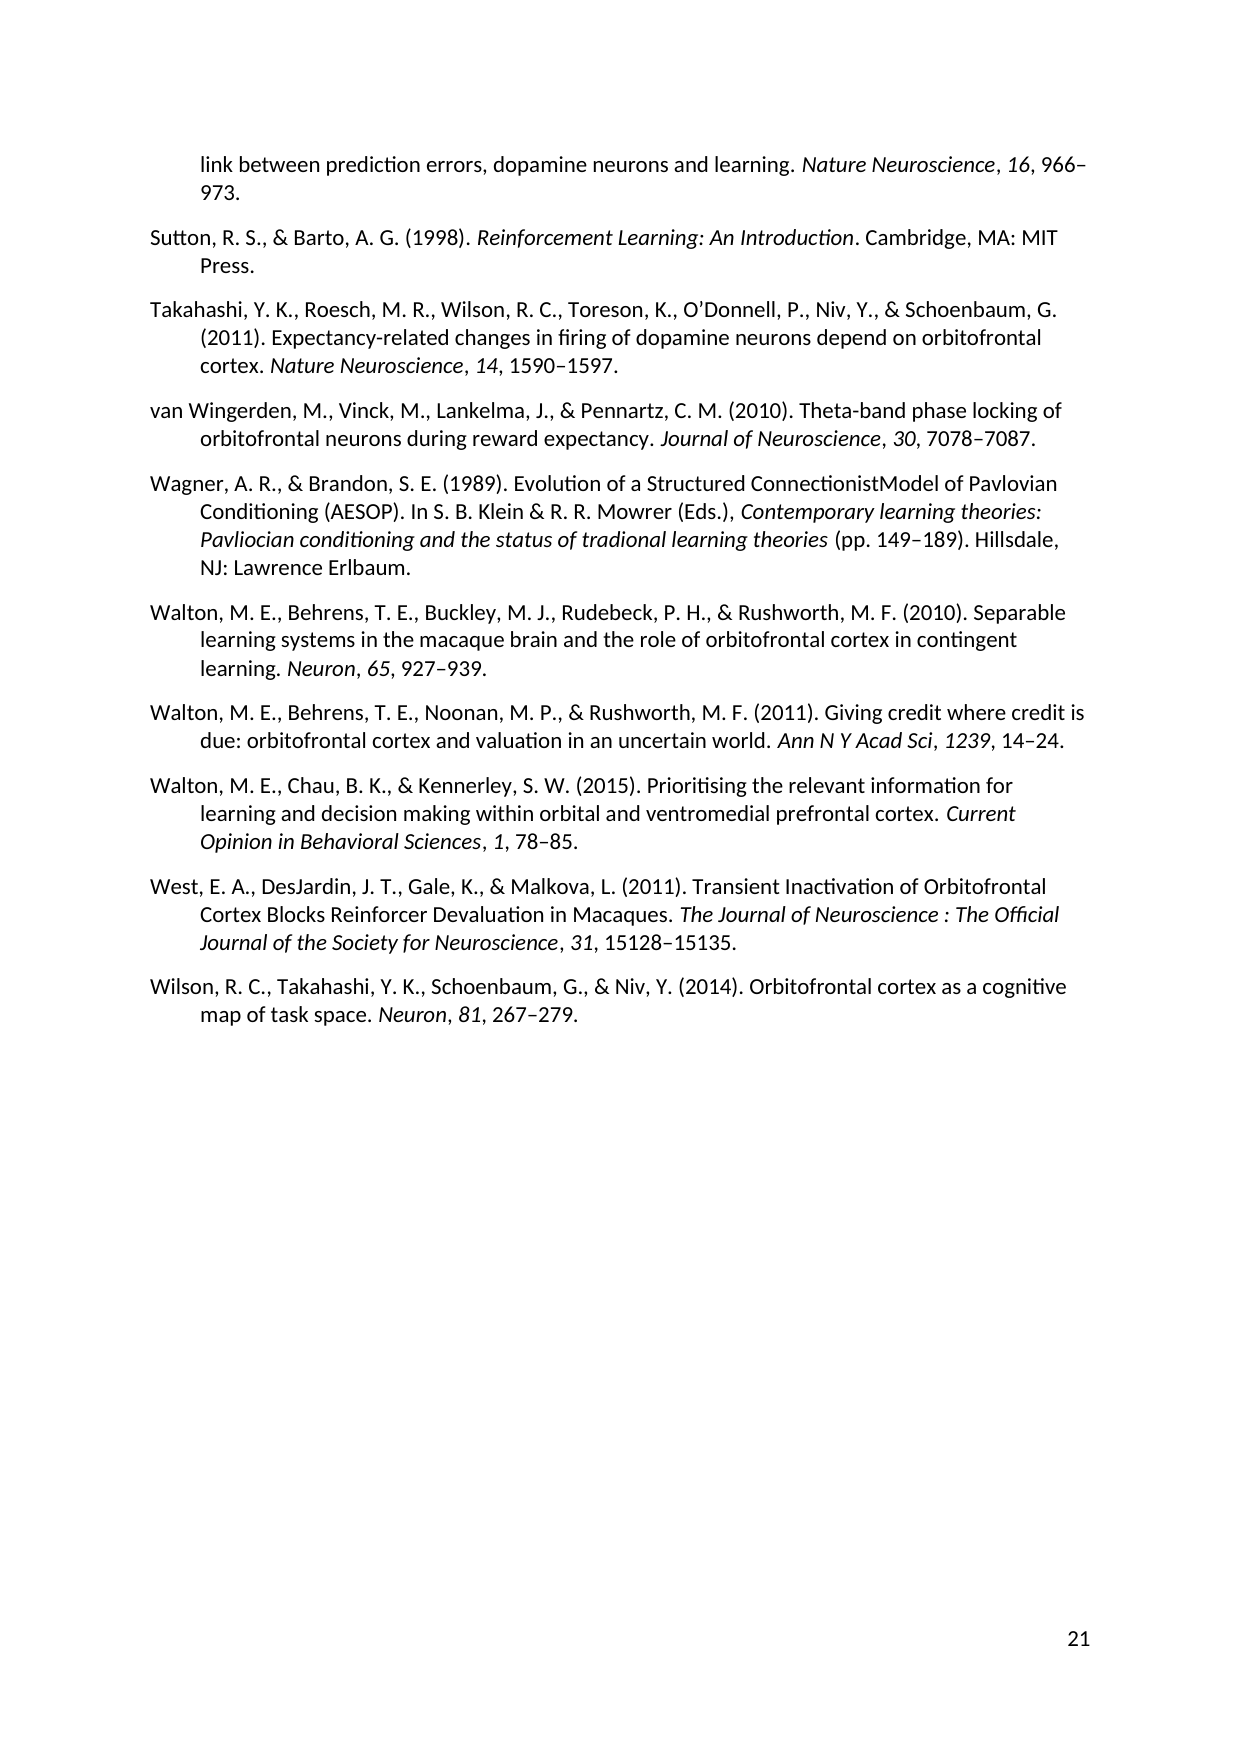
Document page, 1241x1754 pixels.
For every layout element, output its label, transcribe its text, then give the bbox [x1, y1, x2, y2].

text Sutton, R. S., & Barto, A. G. (1998). Reinforcement Learning: An Introduction. Cambridge, MA: MIT Press. [150, 223, 1090, 279]
text Walton, M. E., Behrens, T. E., Noonan, M. P., & Rushworth, M. F. (2011). Giving credit where credit is due: orbitofrontal cortex and valuation in an uncertain world. Ann N Y Acad Sci, 1239, 14–24. [150, 698, 1090, 754]
text Wagner, A. R., & Brandon, S. E. (1989). Evolution of a Structured ConnectionistModel of Pavlovian Conditioning (AESOP). In S. B. Klein & R. R. Mowrer (Eds.), Contemporary learning theories: Pavliocian conditioning and the status of tradional learning theories (pp. 149–189). Hillsdale, NJ: Lawrence Erlbaum. [150, 469, 1090, 581]
text West, E. A., DesJardin, J. T., Gale, K., & Malkova, L. (2011). Transient Inactivation of Orbitofrontal Cortex Blocks Reinforcer Devaluation in Macaques. The Journal of Neuroscience : The Official Journal of the Society for Neuroscience, 31, 15128–15135. [150, 872, 1090, 956]
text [150, 150, 1090, 206]
text Takahashi, Y. K., Roesch, M. R., Wilson, R. C., Toreson, K., O’Donnell, P., Niv, Y., & Schoenbaum, G. (2011). Expectancy-related changes in firing of dopamine neurons depend on orbitofrontal cortex. Nature Neuroscience, 14, 1590–1597. [150, 295, 1090, 379]
text Wilson, R. C., Takahashi, Y. K., Schoenbaum, G., & Niv, Y. (2014). Orbitofrontal cortex as a cognitive map of task space. Neuron, 81, 267–279. [150, 972, 1090, 1028]
text van Wingerden, M., Vinck, M., Lankelma, J., & Pennartz, C. M. (2010). Theta-band phase locking of orbitofrontal neurons during reward expectancy. Journal of Neuroscience, 30, 7078–7087. [150, 396, 1090, 452]
text Walton, M. E., Chau, B. K., & Kennerley, S. W. (2015). Prioritising the relevant information for learning and decision making within orbital and ventromedial prefrontal cortex. Current Opinion in Behavioral Sciences, 1, 78–85. [150, 771, 1090, 855]
text Walton, M. E., Behrens, T. E., Buckley, M. J., Rudebeck, P. H., & Rushworth, M. F. (2010). Separable learning systems in the macaque brain and the role of orbitofrontal cortex in contingent learning. Neuron, 65, 927–939. [150, 598, 1090, 682]
